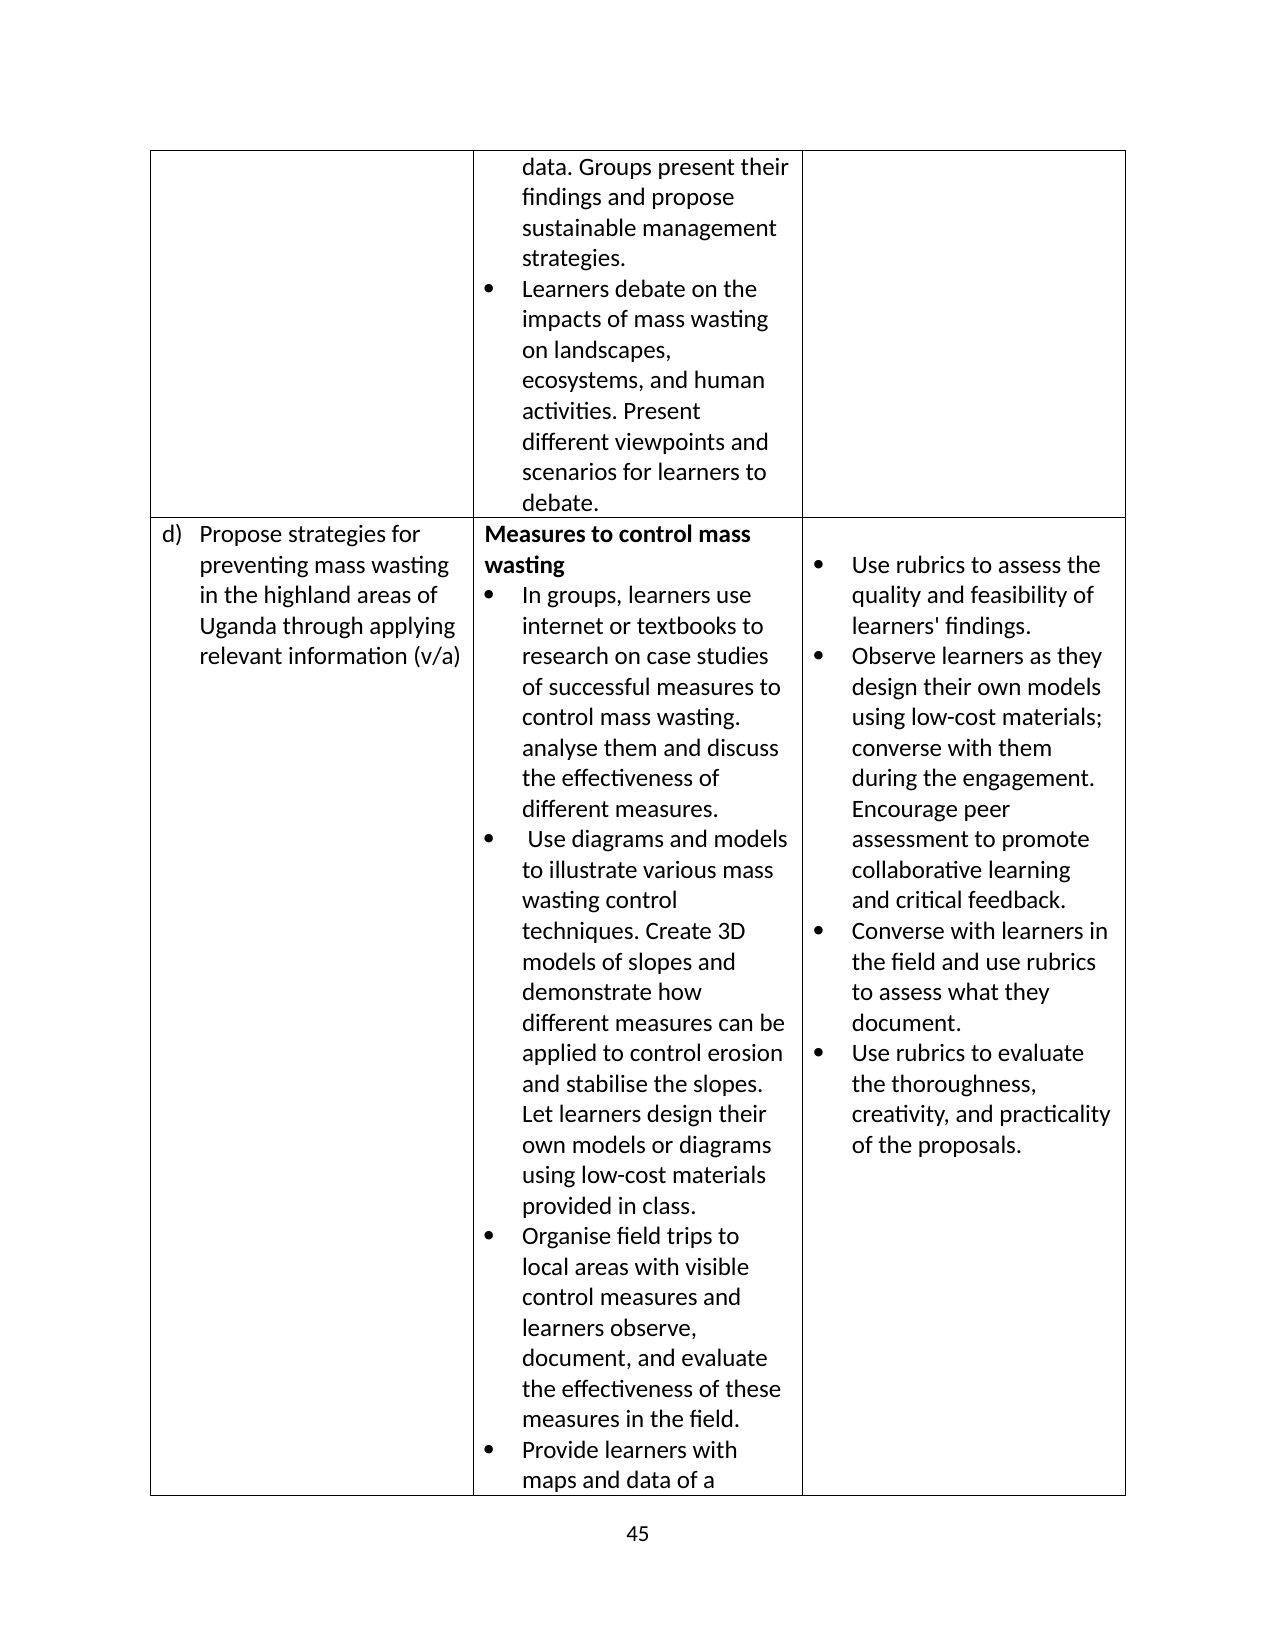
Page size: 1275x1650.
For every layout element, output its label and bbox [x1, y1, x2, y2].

table_cell [803, 151, 1125, 517]
table_cell [803, 518, 1125, 1495]
table_cell [151, 151, 473, 517]
table_cell [474, 518, 802, 1495]
table_cell [474, 151, 802, 517]
table_cell [151, 518, 473, 1495]
